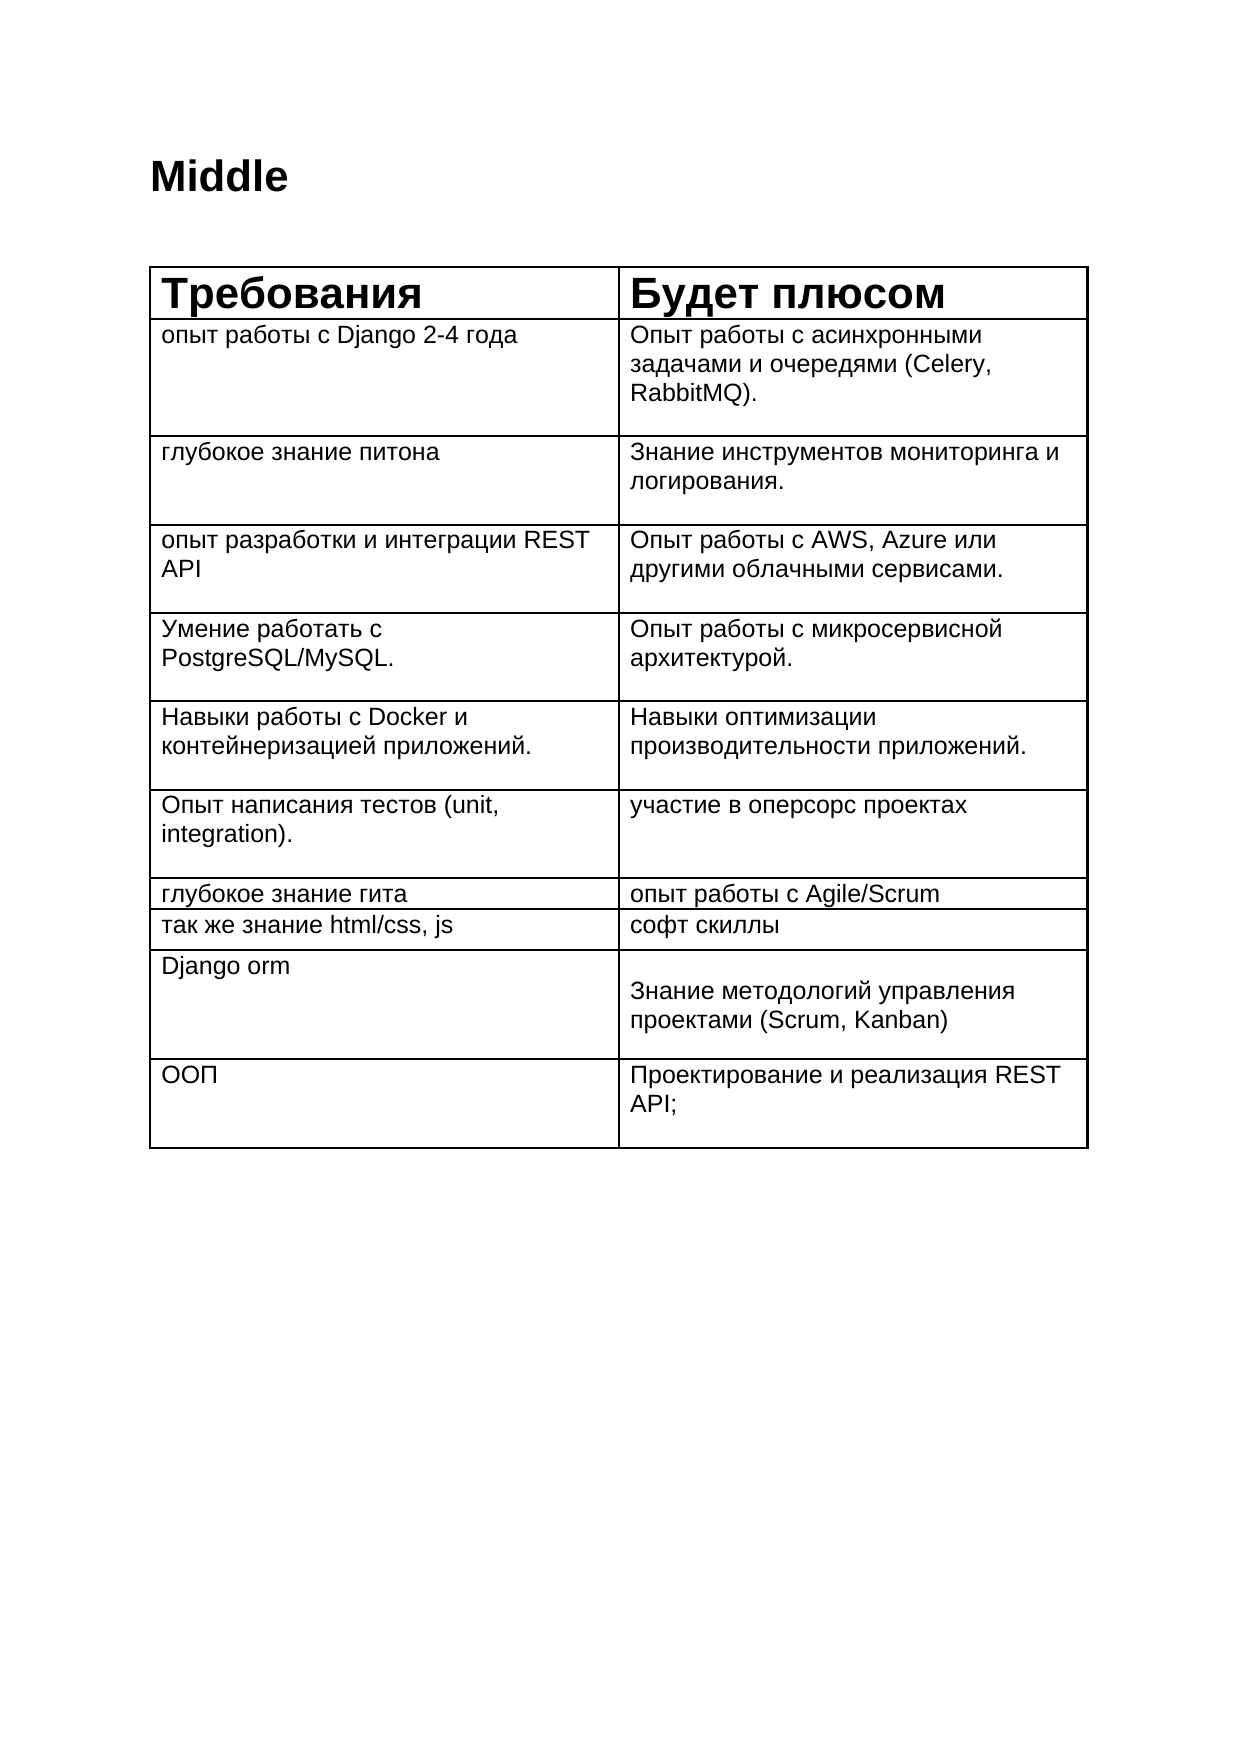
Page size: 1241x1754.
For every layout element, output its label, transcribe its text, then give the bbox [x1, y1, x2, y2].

table_header Будет плюсом [620, 268, 1086, 318]
table_cell Знание методологий управления проектами (Scrum, Kanban) [620, 951, 1086, 1058]
table_cell ООП [151, 1060, 618, 1147]
table_cell опыт работы с Django 2-4 года [151, 320, 618, 435]
table_cell Django orm [151, 951, 618, 1058]
table_cell Проектирование и реализация REST API; [620, 1060, 1086, 1147]
table_cell опыт разработки и интеграции REST API [151, 526, 618, 612]
table_header Требования [151, 268, 618, 318]
table_cell Умение работать с PostgreSQL/MySQL. [151, 614, 618, 700]
text Middle [150, 150, 1090, 200]
table_cell Навыки работы с Docker и контейнеризацией приложений. [151, 702, 618, 788]
table_cell так же знание html/css, js [151, 910, 618, 949]
table_cell участие в оперсорс проектах [620, 791, 1086, 877]
table_cell глубокое знание питона [151, 437, 618, 523]
table_cell опыт работы с Agile/Scrum [620, 879, 1086, 908]
table_cell софт скиллы [620, 910, 1086, 949]
table_cell Знание инструментов мониторинга и логирования. [620, 437, 1086, 523]
table_cell глубокое знание гита [151, 879, 618, 908]
table_cell Опыт работы с микросервисной архитектурой. [620, 614, 1086, 700]
table_cell Опыт работы с AWS, Azure или другими облачными сервисами. [620, 526, 1086, 612]
table_cell Опыт написания тестов (unit, integration). [151, 791, 618, 877]
table_cell Опыт работы с асинхронными задачами и очередями (Celery, RabbitMQ). [620, 320, 1086, 435]
table_cell Навыки оптимизации производительности приложений. [620, 702, 1086, 788]
